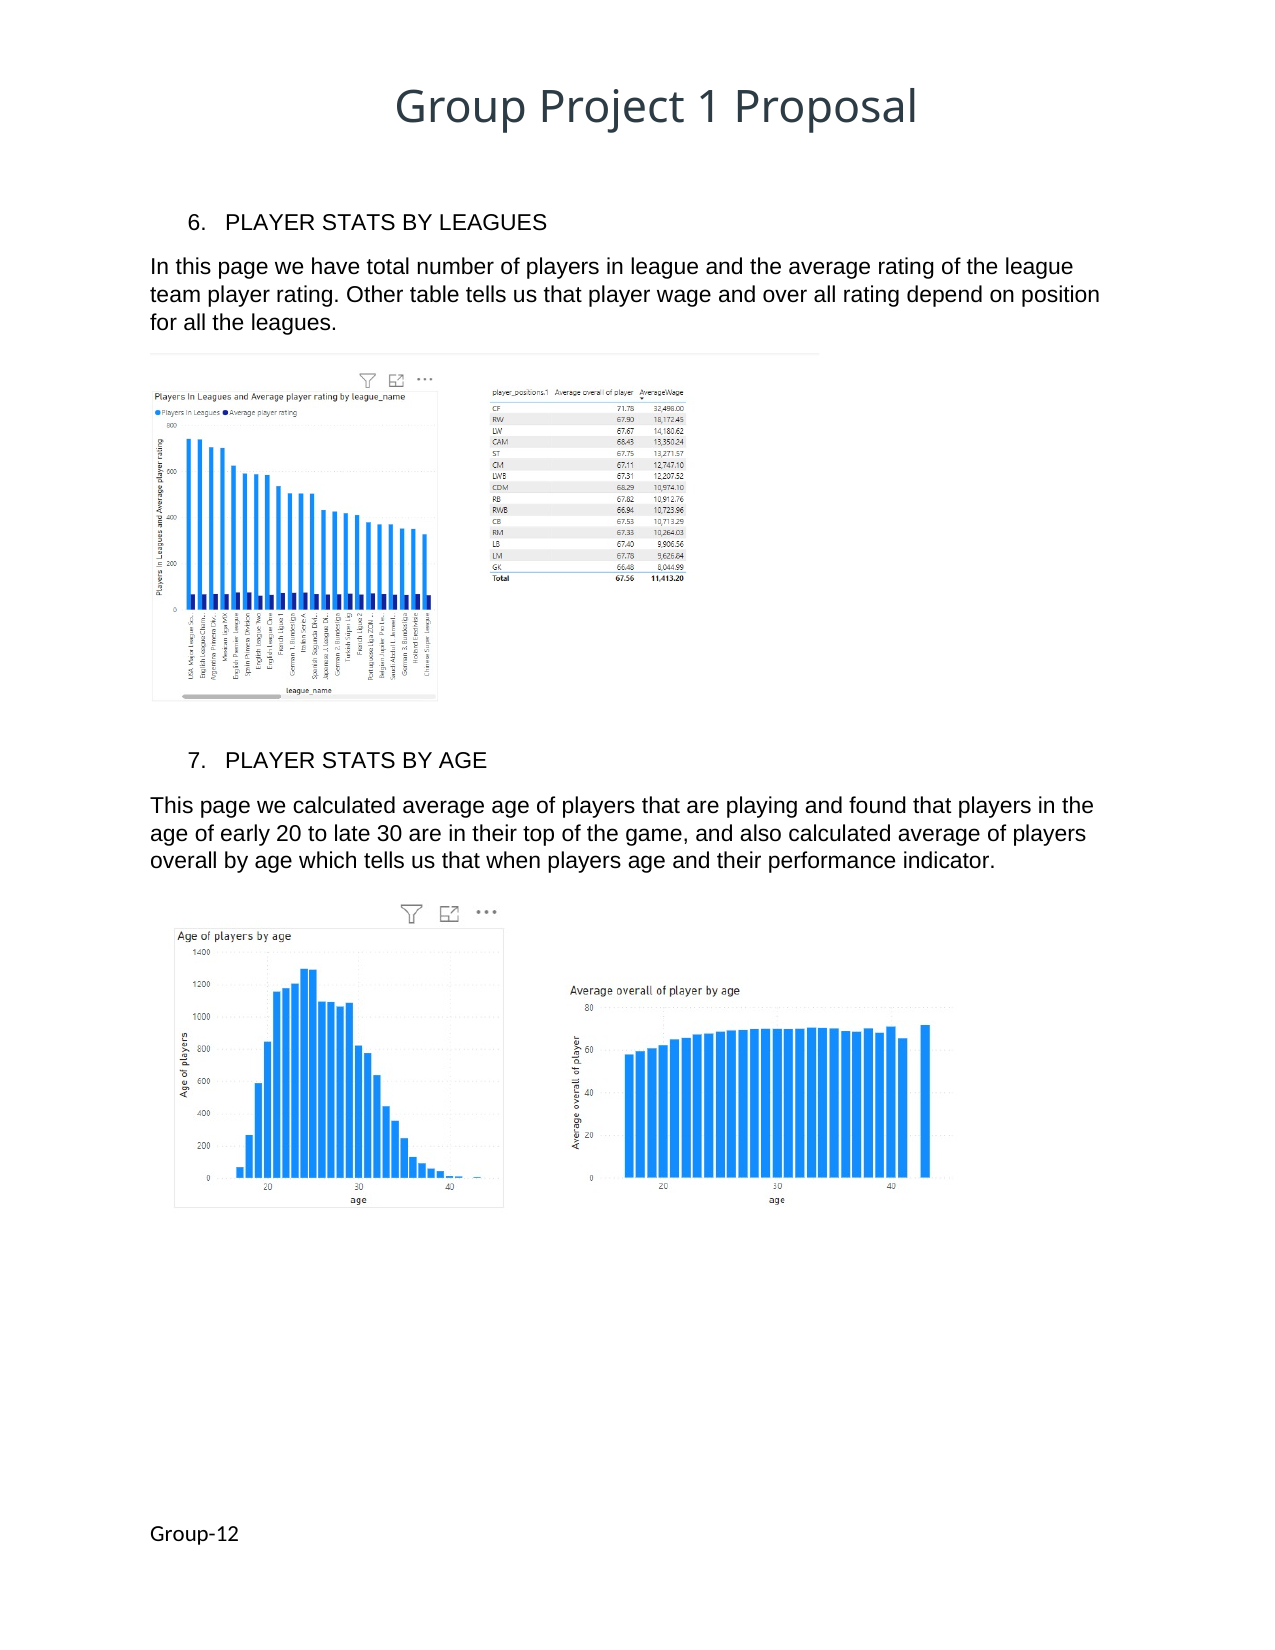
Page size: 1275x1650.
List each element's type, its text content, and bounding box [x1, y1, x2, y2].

text In this page we have total number of players in league and the average rating of the league team player rating. Other table tells us that player wage and over all rating depend on position for all the leagues. [150, 253, 1125, 335]
picture [150, 353, 820, 729]
text This page we calculated average age of players that are playing and found that players in the age of early 20 to late 30 are in their top of the game, and also calculated average of players overall by age which tells us that when players age and their performance indicator. [150, 792, 1125, 874]
list PLAYER STATS BY AGE [187, 747, 1125, 773]
picture [150, 892, 1034, 1330]
list PLAYER STATS BY LEAGUES [187, 209, 1125, 235]
